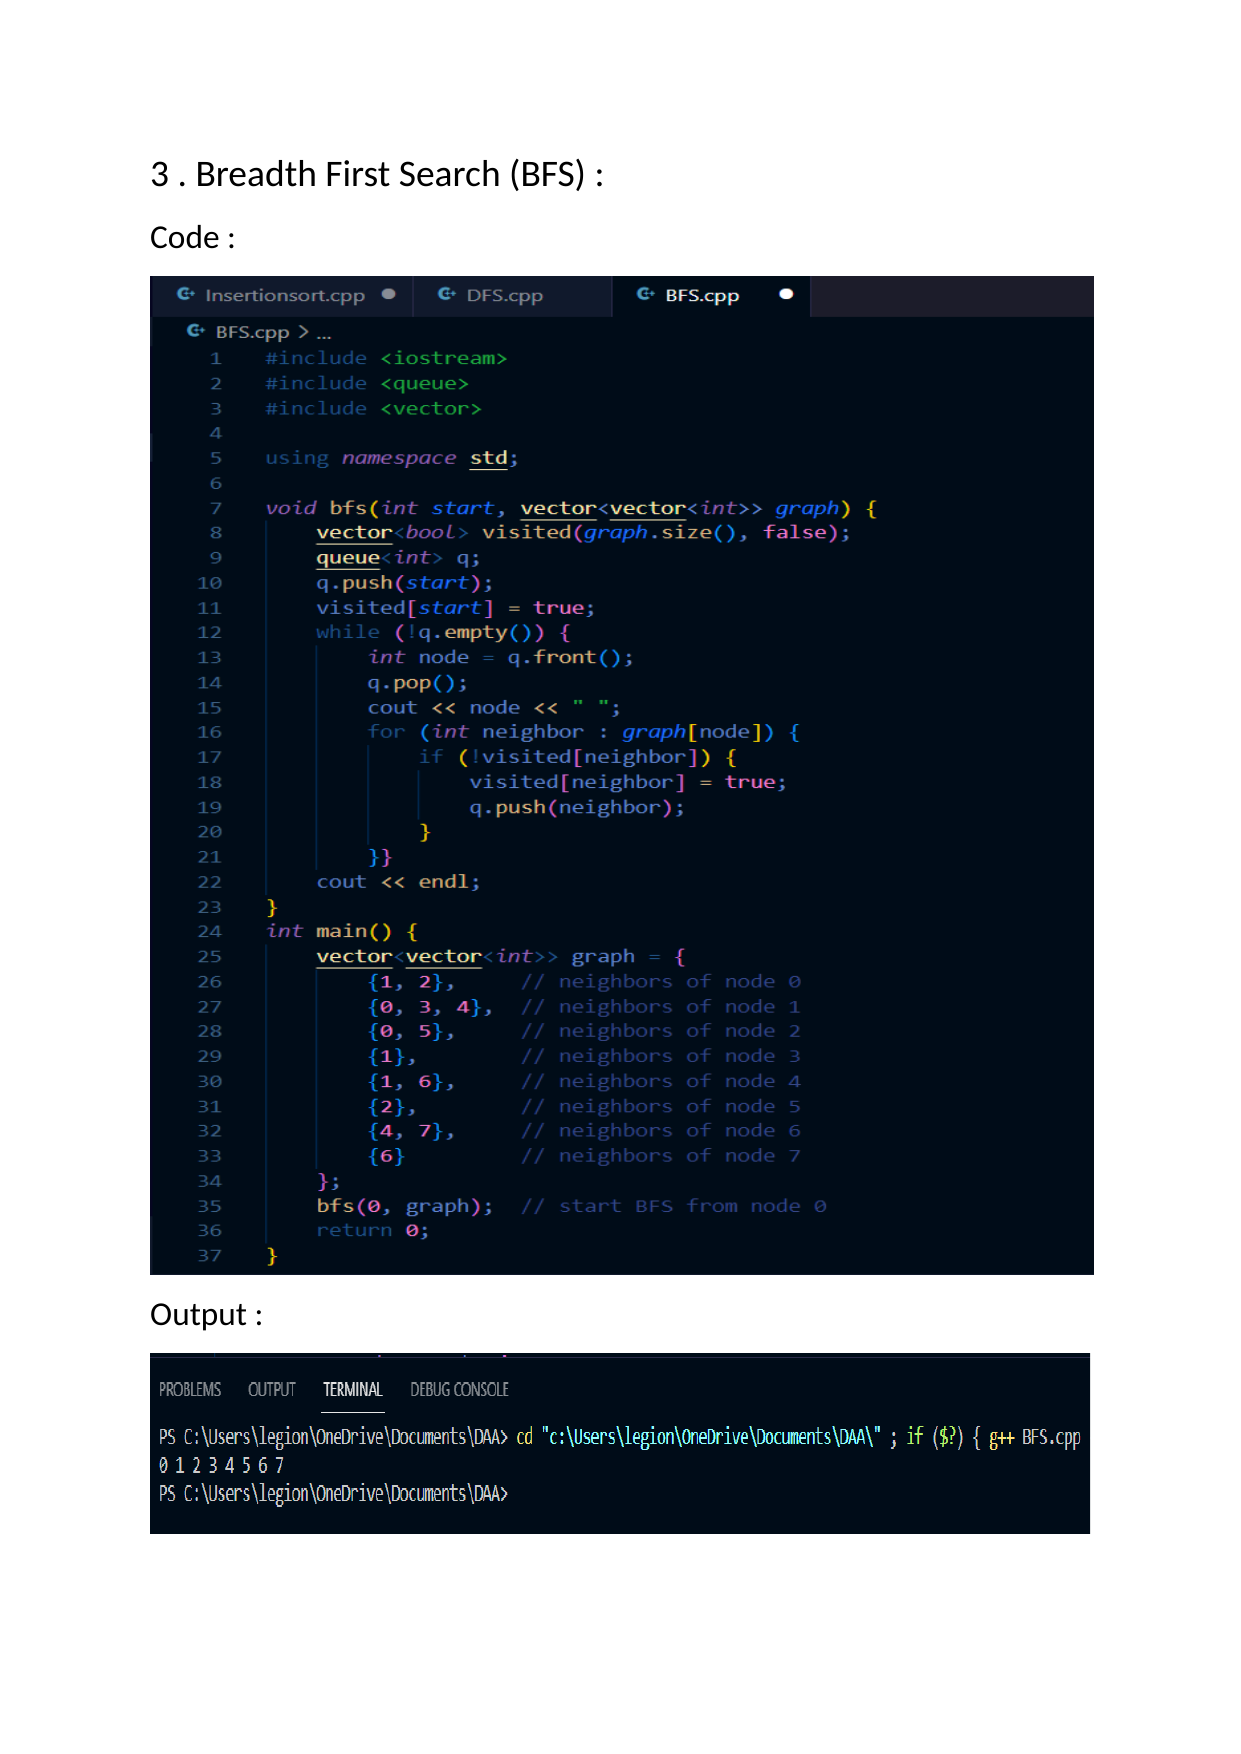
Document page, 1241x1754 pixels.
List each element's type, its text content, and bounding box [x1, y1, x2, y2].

picture [150, 1353, 1091, 1534]
text Code : [150, 216, 1090, 257]
text 3 . Breadth First Search (BFS) : [150, 150, 1090, 196]
picture [150, 276, 1094, 1275]
text Output : [150, 1293, 1090, 1334]
